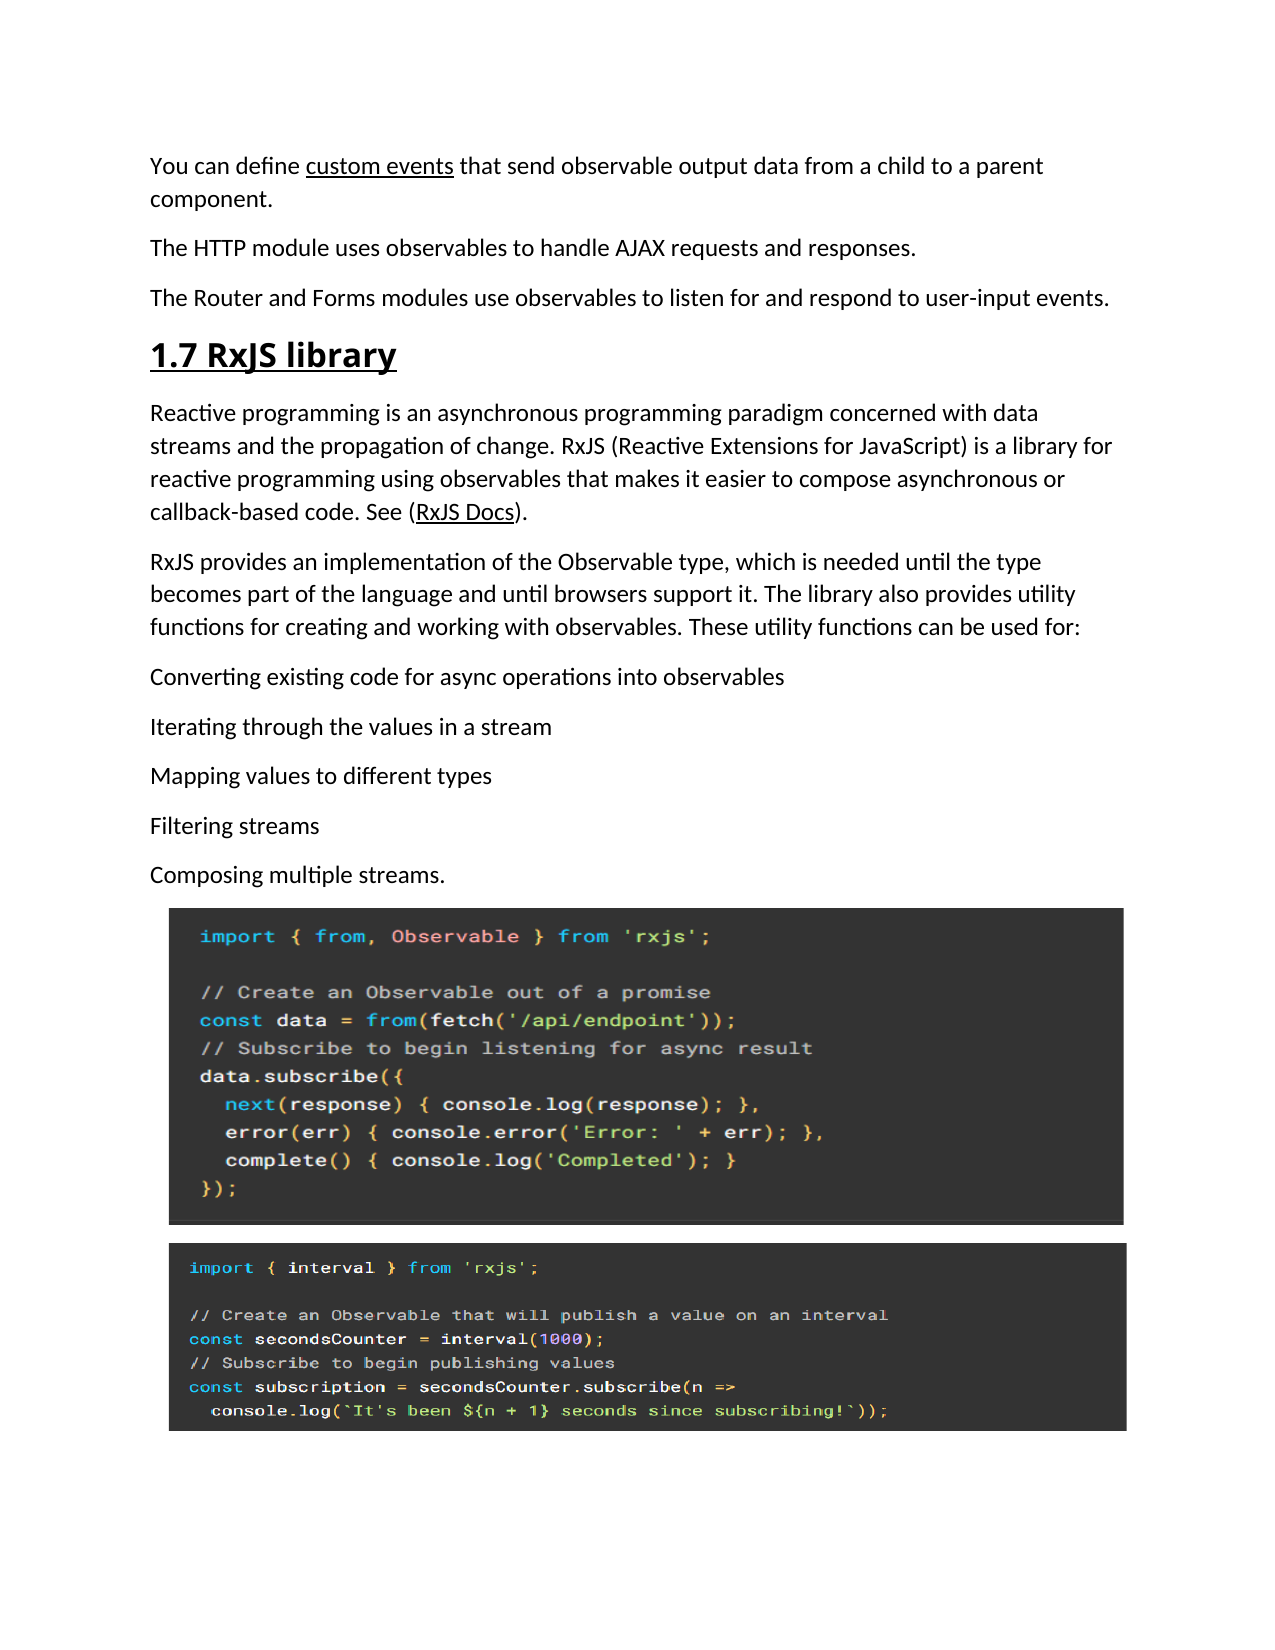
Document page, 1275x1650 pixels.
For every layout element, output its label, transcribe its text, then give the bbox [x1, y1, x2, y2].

text Filtering streams [150, 810, 1125, 840]
text 1.7 RxJS library [150, 332, 1125, 377]
text Iterating through the values in a stream [150, 711, 1125, 741]
text You can define custom events that send observable output data from a child to a parent component. [150, 150, 1125, 213]
text Reactive programming is an asynchronous programming paradigm concerned with data streams and the propagation of change. RxJS (Reactive Extensions for JavaScript) is a library for reactive programming using observables that makes it easier to compose asynchronous or callback-based code. See (RxJS Docs). [150, 397, 1125, 527]
text RxJS provides an implementation of the Observable type, which is needed until the type becomes part of the language and until browsers support it. The library also provides utility functions for creating and working with observables. These utility functions can be used for: [150, 546, 1125, 642]
text Converting existing code for async operations into observables [150, 661, 1125, 692]
text The HTTP module uses observables to handle AJAX requests and responses. [150, 232, 1125, 263]
text Composing multiple streams. [150, 859, 1125, 890]
text Mapping values to different types [150, 760, 1125, 791]
text The Router and Forms modules use observables to listen for and respond to user-input events. [150, 282, 1125, 313]
